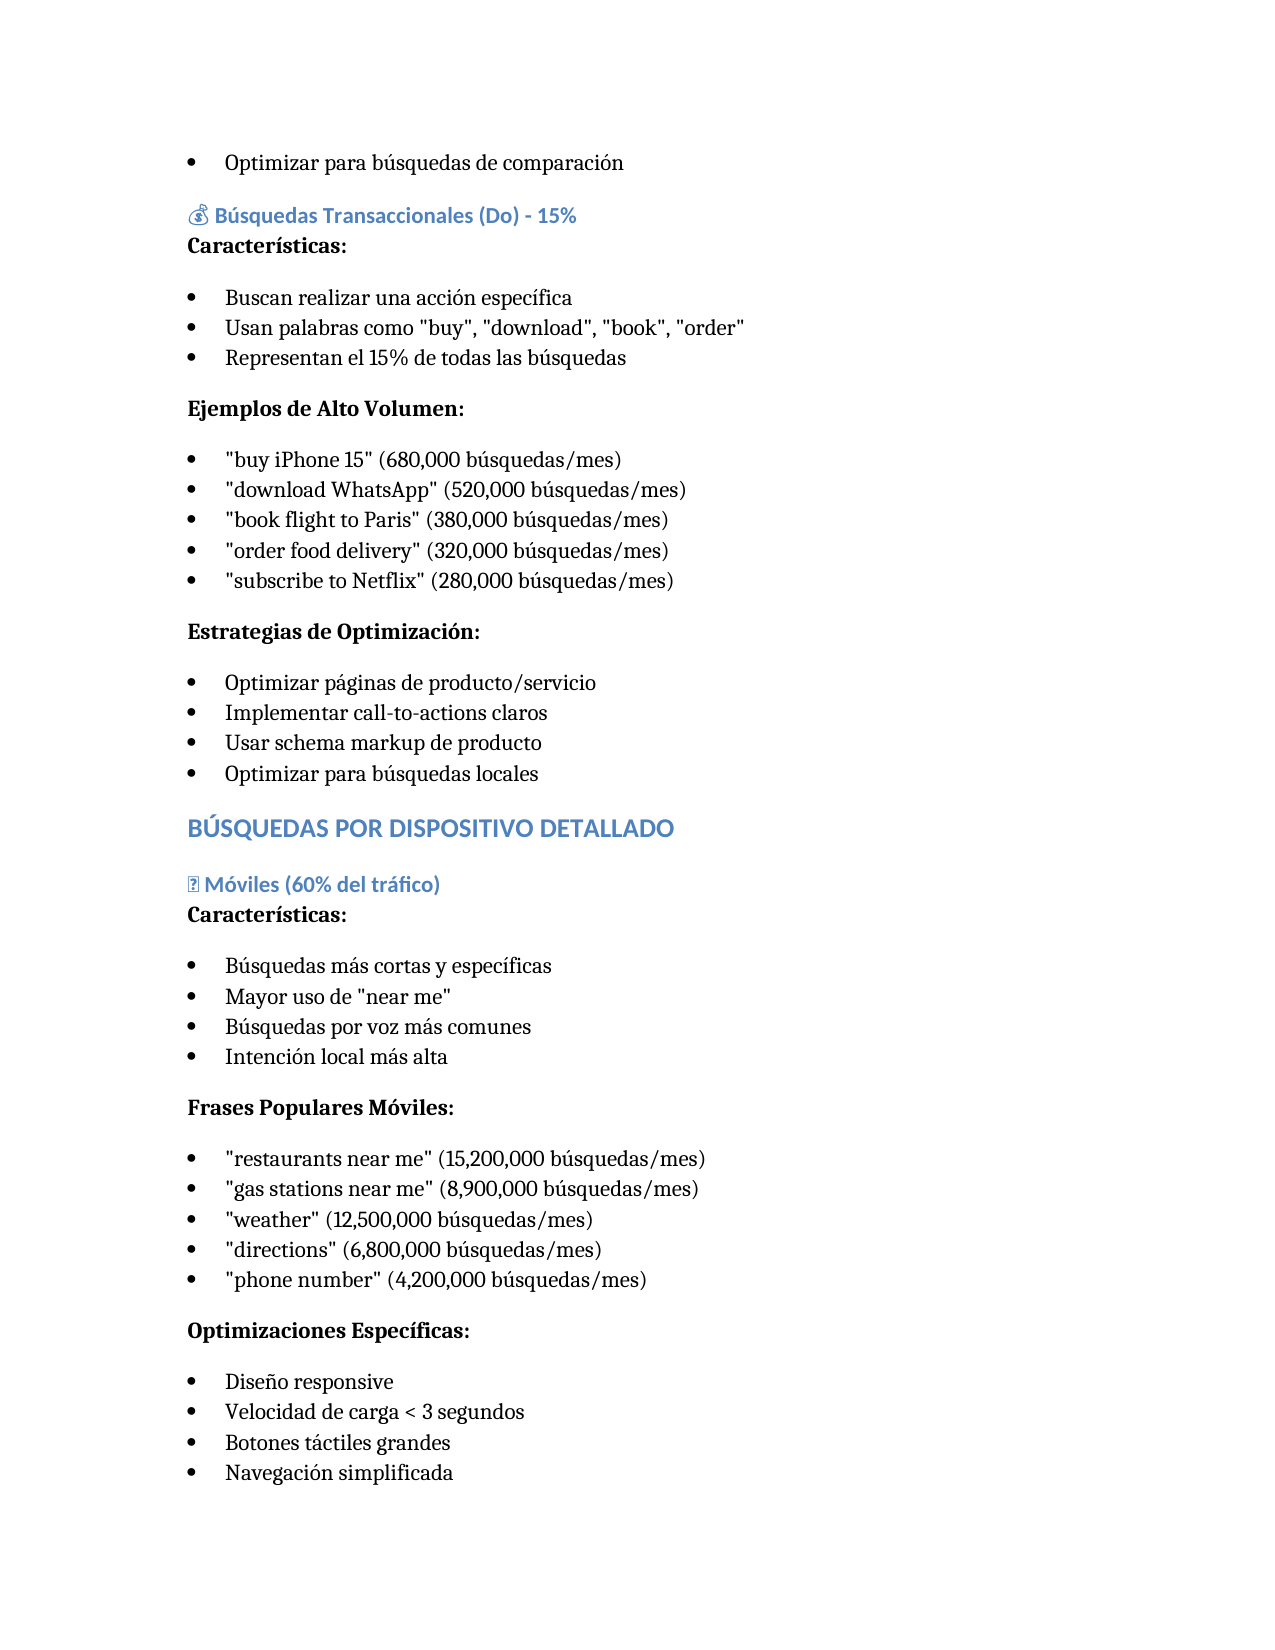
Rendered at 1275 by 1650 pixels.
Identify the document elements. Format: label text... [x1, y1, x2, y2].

list Intención local más alta [187, 1044, 1087, 1070]
list "order food delivery" (320,000 búsquedas/mes) [187, 537, 1087, 564]
list Velocidad de carga < 3 segundos [187, 1399, 1087, 1426]
list "gas stations near me" (8,900,000 búsquedas/mes) [187, 1176, 1087, 1203]
list Usan palabras como "buy", "download", "book", "order" [187, 314, 1087, 341]
list "download WhatsApp" (520,000 búsquedas/mes) [187, 477, 1087, 503]
list Botones táctiles grandes [187, 1429, 1087, 1456]
subtitle BÚSQUEDAS POR DISPOSITIVO DETALLADO [187, 811, 1087, 844]
text Optimizaciones Específicas: [187, 1318, 1087, 1344]
list Diseño responsive [187, 1369, 1087, 1395]
list "phone number" (4,200,000 búsquedas/mes) [187, 1267, 1087, 1293]
list Optimizar para búsquedas de comparación [187, 150, 1087, 176]
list Navegación simplificada [187, 1459, 1087, 1486]
text Ejemplos de Alto Volumen: [187, 396, 1087, 422]
list "restaurants near me" (15,200,000 búsquedas/mes) [187, 1146, 1087, 1172]
list Optimizar páginas de producto/servicio [187, 670, 1087, 696]
list "buy iPhone 15" (680,000 búsquedas/mes) [187, 447, 1087, 473]
text Estrategias de Optimización: [187, 619, 1087, 645]
list Usar schema markup de producto [187, 730, 1087, 756]
list "subscribe to Netflix" (280,000 búsquedas/mes) [187, 568, 1087, 594]
list Búsquedas más cortas y específicas [187, 953, 1087, 980]
text Características: [187, 902, 1087, 929]
list Optimizar para búsquedas locales [187, 760, 1087, 787]
subtitle 💰 Búsquedas Transaccionales (Do) - 15% [187, 201, 1087, 229]
text Características: [187, 233, 1087, 259]
list "weather" (12,500,000 búsquedas/mes) [187, 1206, 1087, 1233]
list Búsquedas por voz más comunes [187, 1014, 1087, 1040]
subtitle 📱 Móviles (60% del tráfico) [187, 870, 1087, 898]
list Representan el 15% de todas las búsquedas [187, 345, 1087, 371]
list "book flight to Paris" (380,000 búsquedas/mes) [187, 507, 1087, 533]
list "directions" (6,800,000 búsquedas/mes) [187, 1237, 1087, 1263]
list Implementar call-to-actions claros [187, 700, 1087, 726]
text Frases Populares Móviles: [187, 1095, 1087, 1121]
list Buscan realizar una acción específica [187, 284, 1087, 311]
list Mayor uso de "near me" [187, 983, 1087, 1010]
